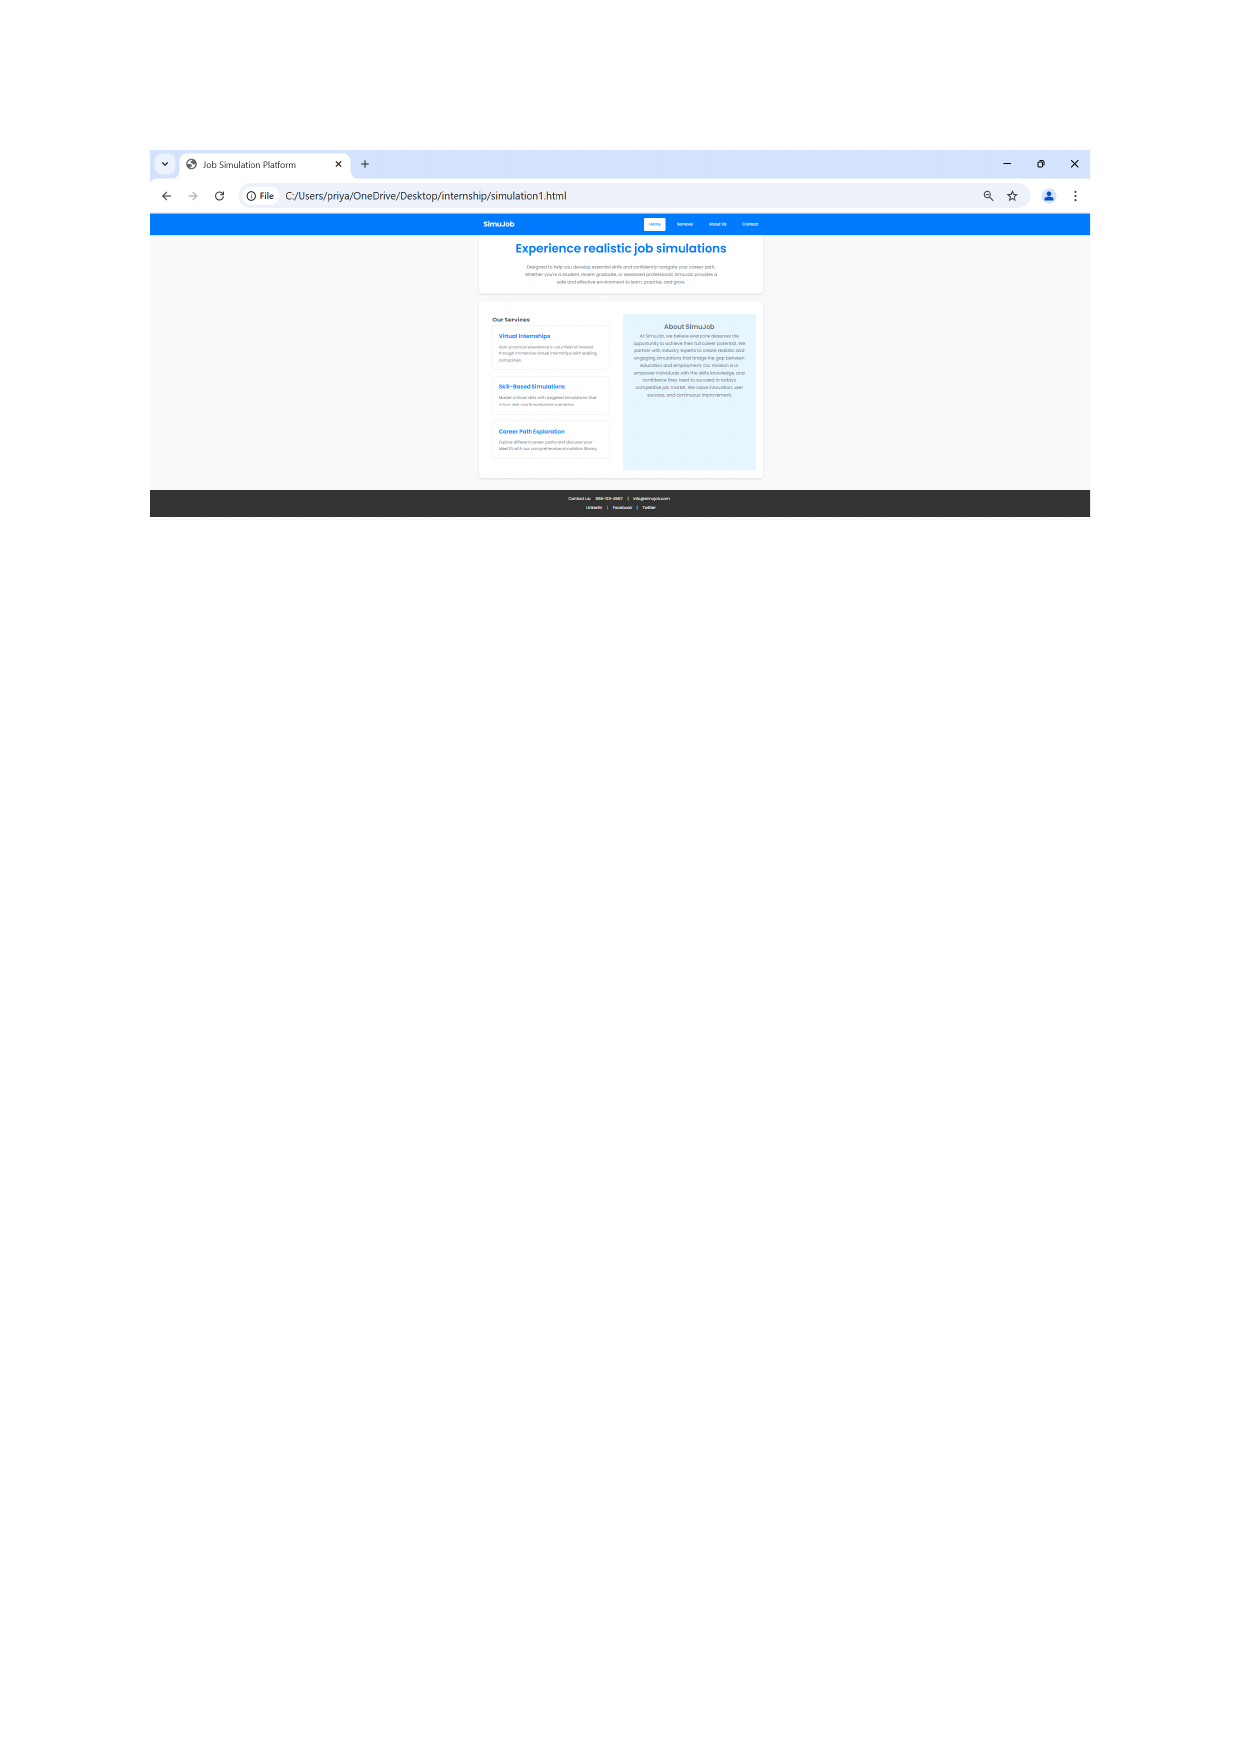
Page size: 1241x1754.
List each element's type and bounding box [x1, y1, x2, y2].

picture [150, 150, 1091, 520]
